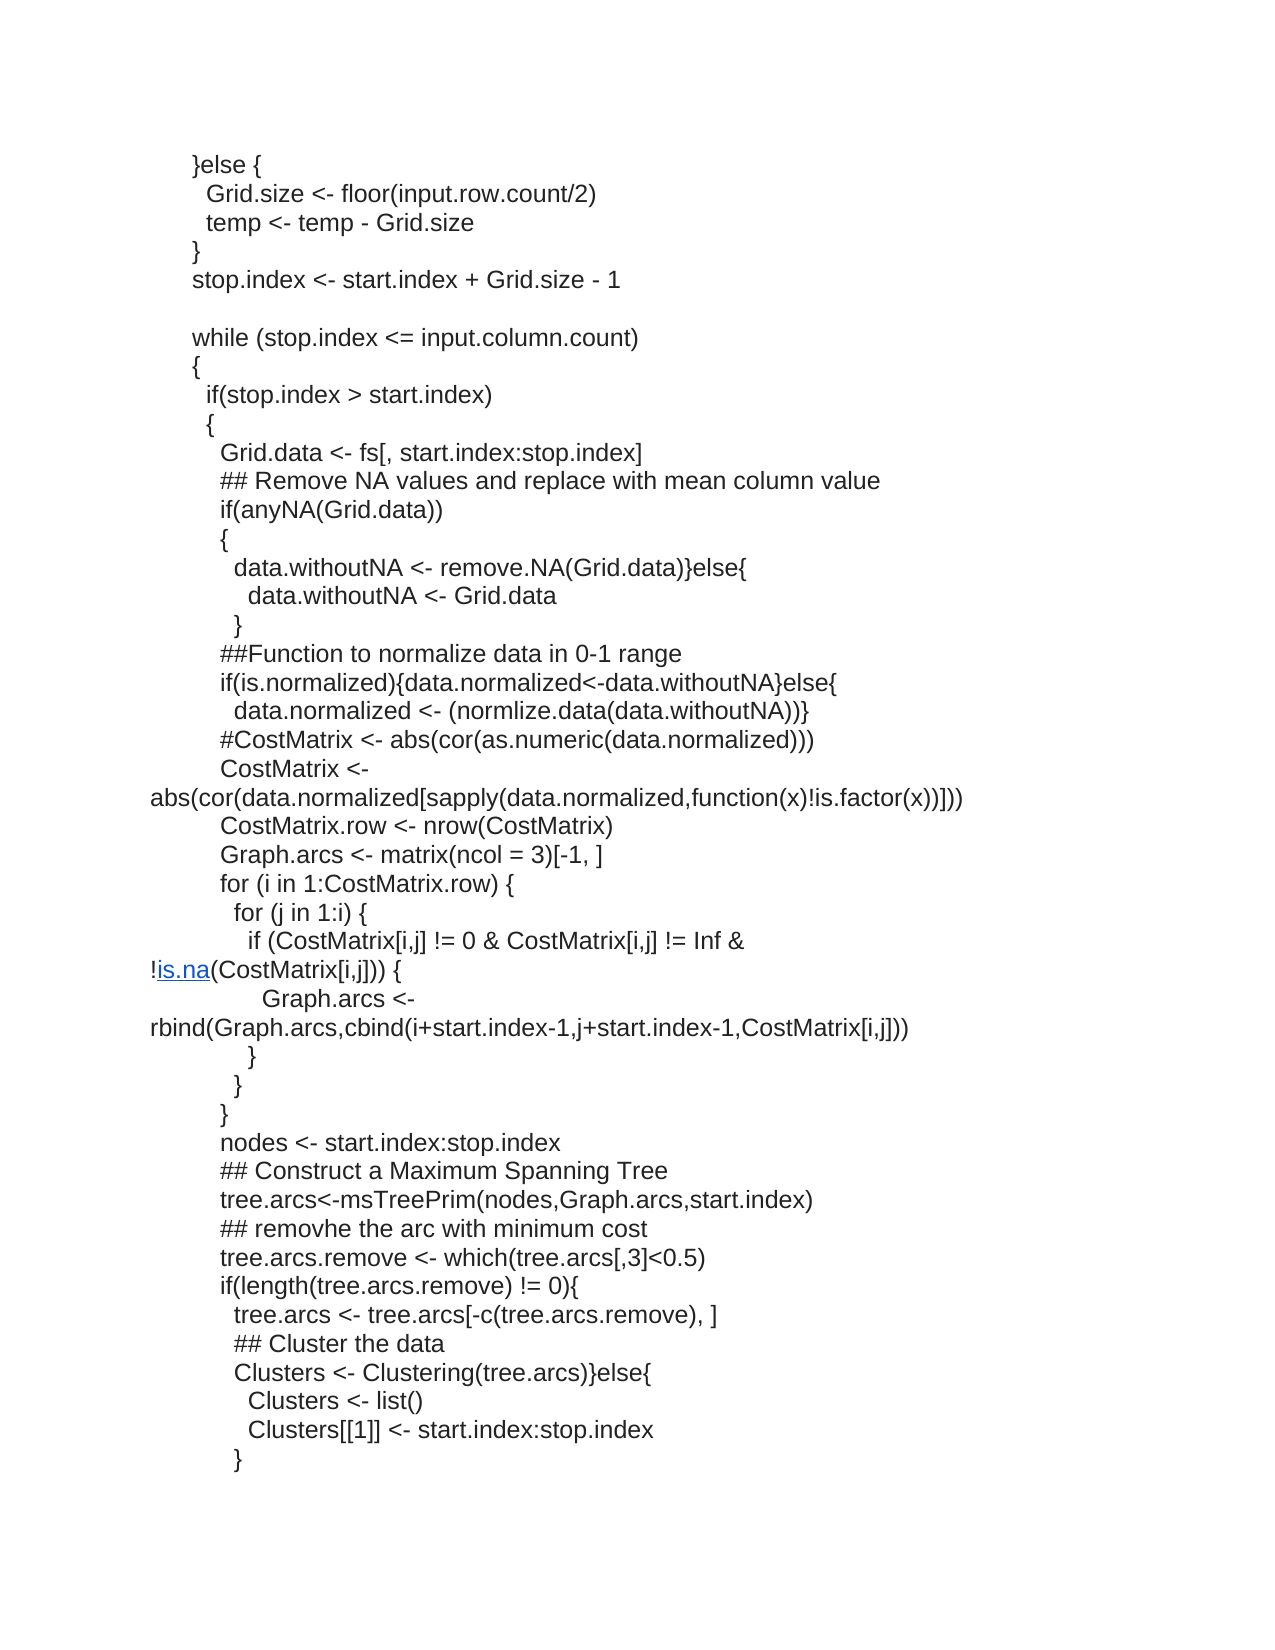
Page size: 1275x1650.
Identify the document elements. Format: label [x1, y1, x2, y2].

text [150, 150, 1125, 1472]
